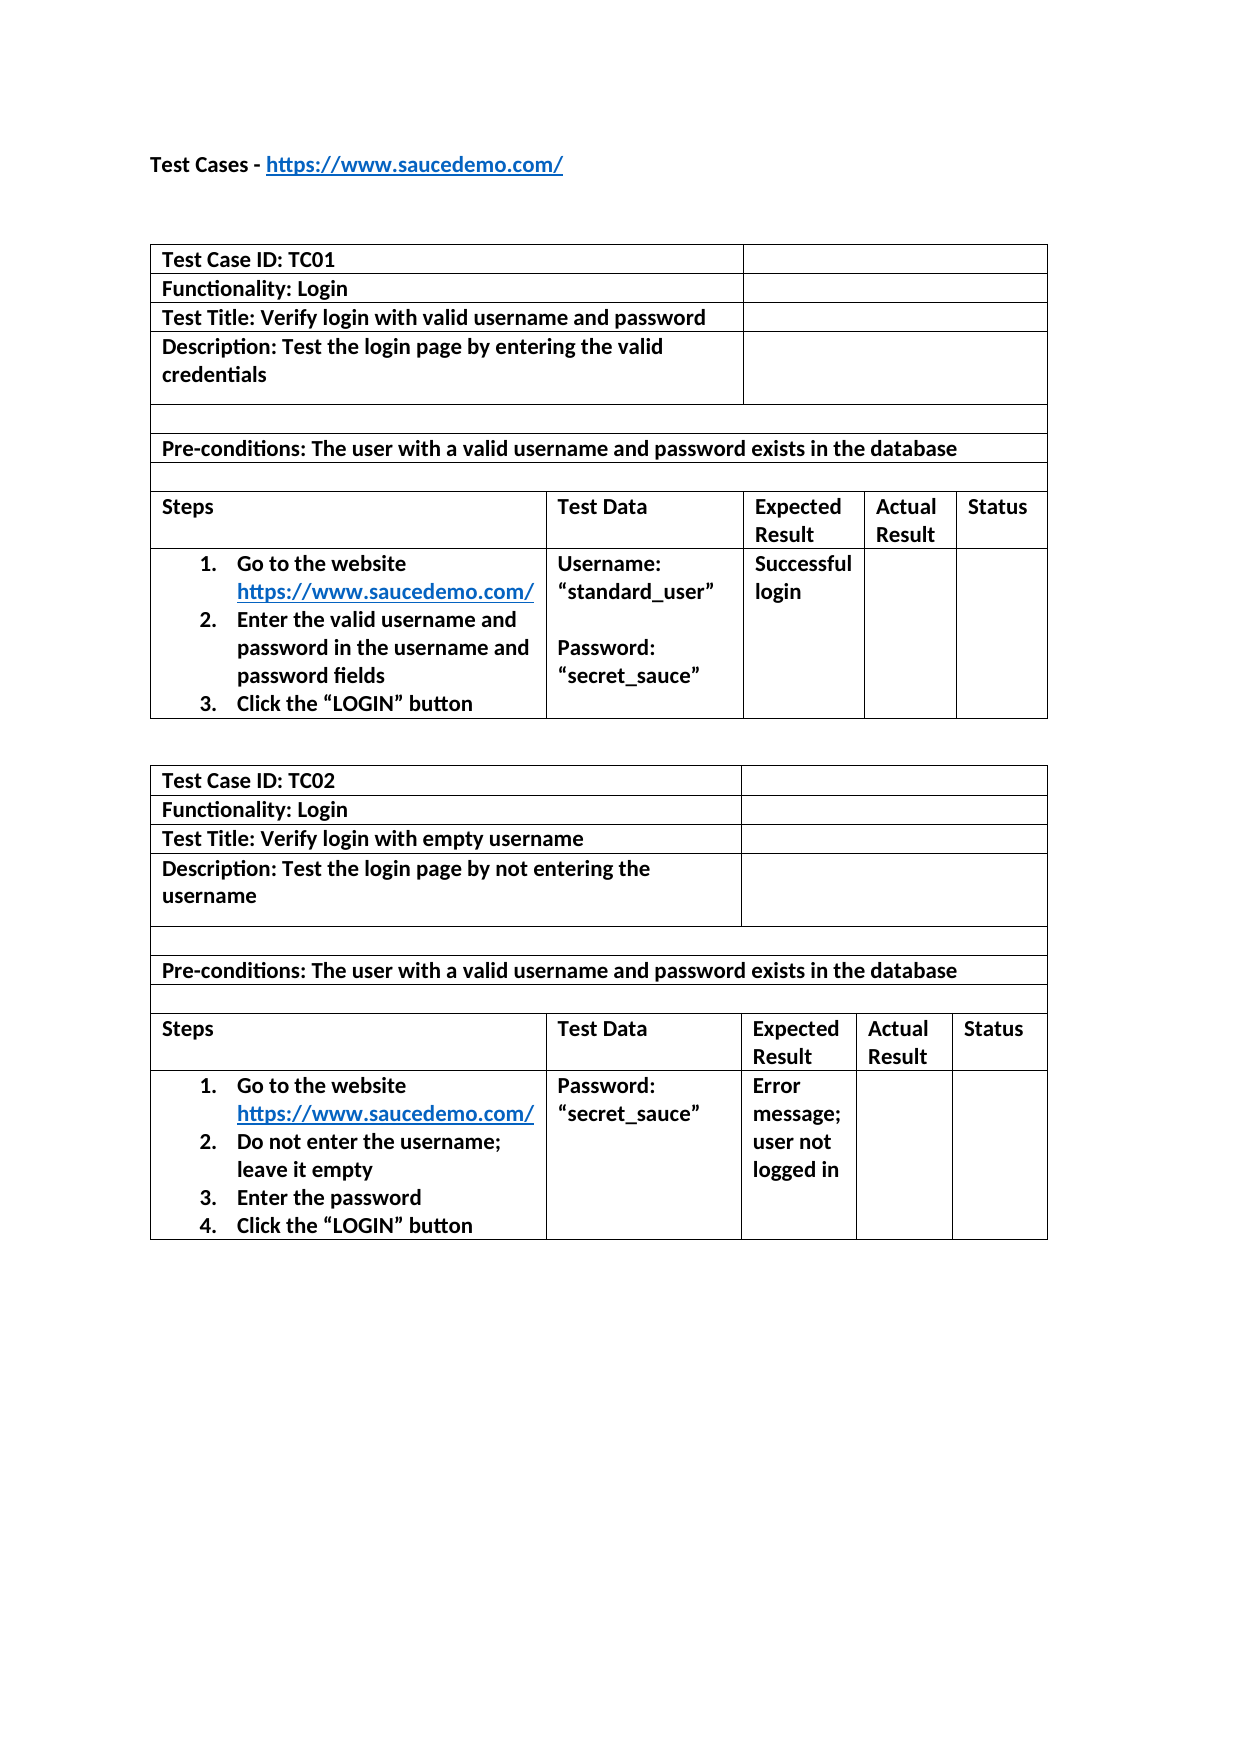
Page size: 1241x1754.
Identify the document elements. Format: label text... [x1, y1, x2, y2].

table_cell Pre-conditions: The user with a valid username and password exists in the database [151, 434, 1047, 462]
table_cell [857, 1071, 952, 1239]
table_cell Status [957, 492, 1047, 548]
table_cell [744, 332, 1047, 404]
table_cell [151, 405, 1047, 433]
table_cell Description: Test the login page by entering the valid credentials [151, 332, 743, 404]
table_cell Expected Result [742, 1014, 856, 1070]
table_cell Steps [151, 1014, 546, 1070]
table_header Test Case ID: TC01 [151, 245, 743, 273]
table_cell Steps [151, 492, 546, 548]
table_cell Status [953, 1014, 1047, 1070]
table_cell Actual Result [857, 1014, 952, 1070]
table_cell Functionality: Login [151, 274, 743, 302]
table_cell Description: Test the login page by not entering the username [151, 854, 741, 926]
table_cell Actual Result [865, 492, 956, 548]
table_cell Test Title: Verify login with empty username [151, 825, 741, 853]
table_cell Test Data [547, 1014, 741, 1070]
table_cell [957, 549, 1047, 717]
table_cell Functionality: Login [151, 796, 741, 823]
table_cell [744, 274, 1047, 302]
table_cell Test Data [547, 492, 743, 548]
table_cell [151, 985, 1047, 1013]
table_cell [744, 303, 1047, 331]
table_cell [151, 927, 1047, 955]
table_cell [953, 1071, 1047, 1239]
table_cell [742, 854, 1047, 926]
table_cell Username: “standard_user” Password: “secret_sauce” [547, 549, 743, 717]
table_cell Pre-conditions: The user with a valid username and password exists in the database [151, 956, 1047, 984]
table_cell Go to the website https://www.saucedemo.com/ Do not enter the username; leave it empty Enter the password Click the “LOGIN” button [151, 1071, 546, 1239]
table_header [744, 245, 1047, 273]
table_cell [742, 796, 1047, 823]
table_cell Password: “secret_sauce” [547, 1071, 741, 1239]
table_cell [151, 463, 1047, 491]
table_header Test Case ID: TC02 [151, 766, 741, 794]
table_cell Error message; user not logged in [742, 1071, 856, 1239]
table_cell Successful login [744, 549, 864, 717]
text Test Cases - https://www.saucedemo.com/ [150, 150, 1048, 178]
table_cell Expected Result [744, 492, 864, 548]
table_cell Test Title: Verify login with valid username and password [151, 303, 743, 331]
table_cell [865, 549, 956, 717]
table_cell Go to the website https://www.saucedemo.com/ Enter the valid username and password in the username and password fields Click the “LOGIN” button [151, 549, 546, 717]
table_cell [742, 825, 1047, 853]
table_header [742, 766, 1047, 794]
